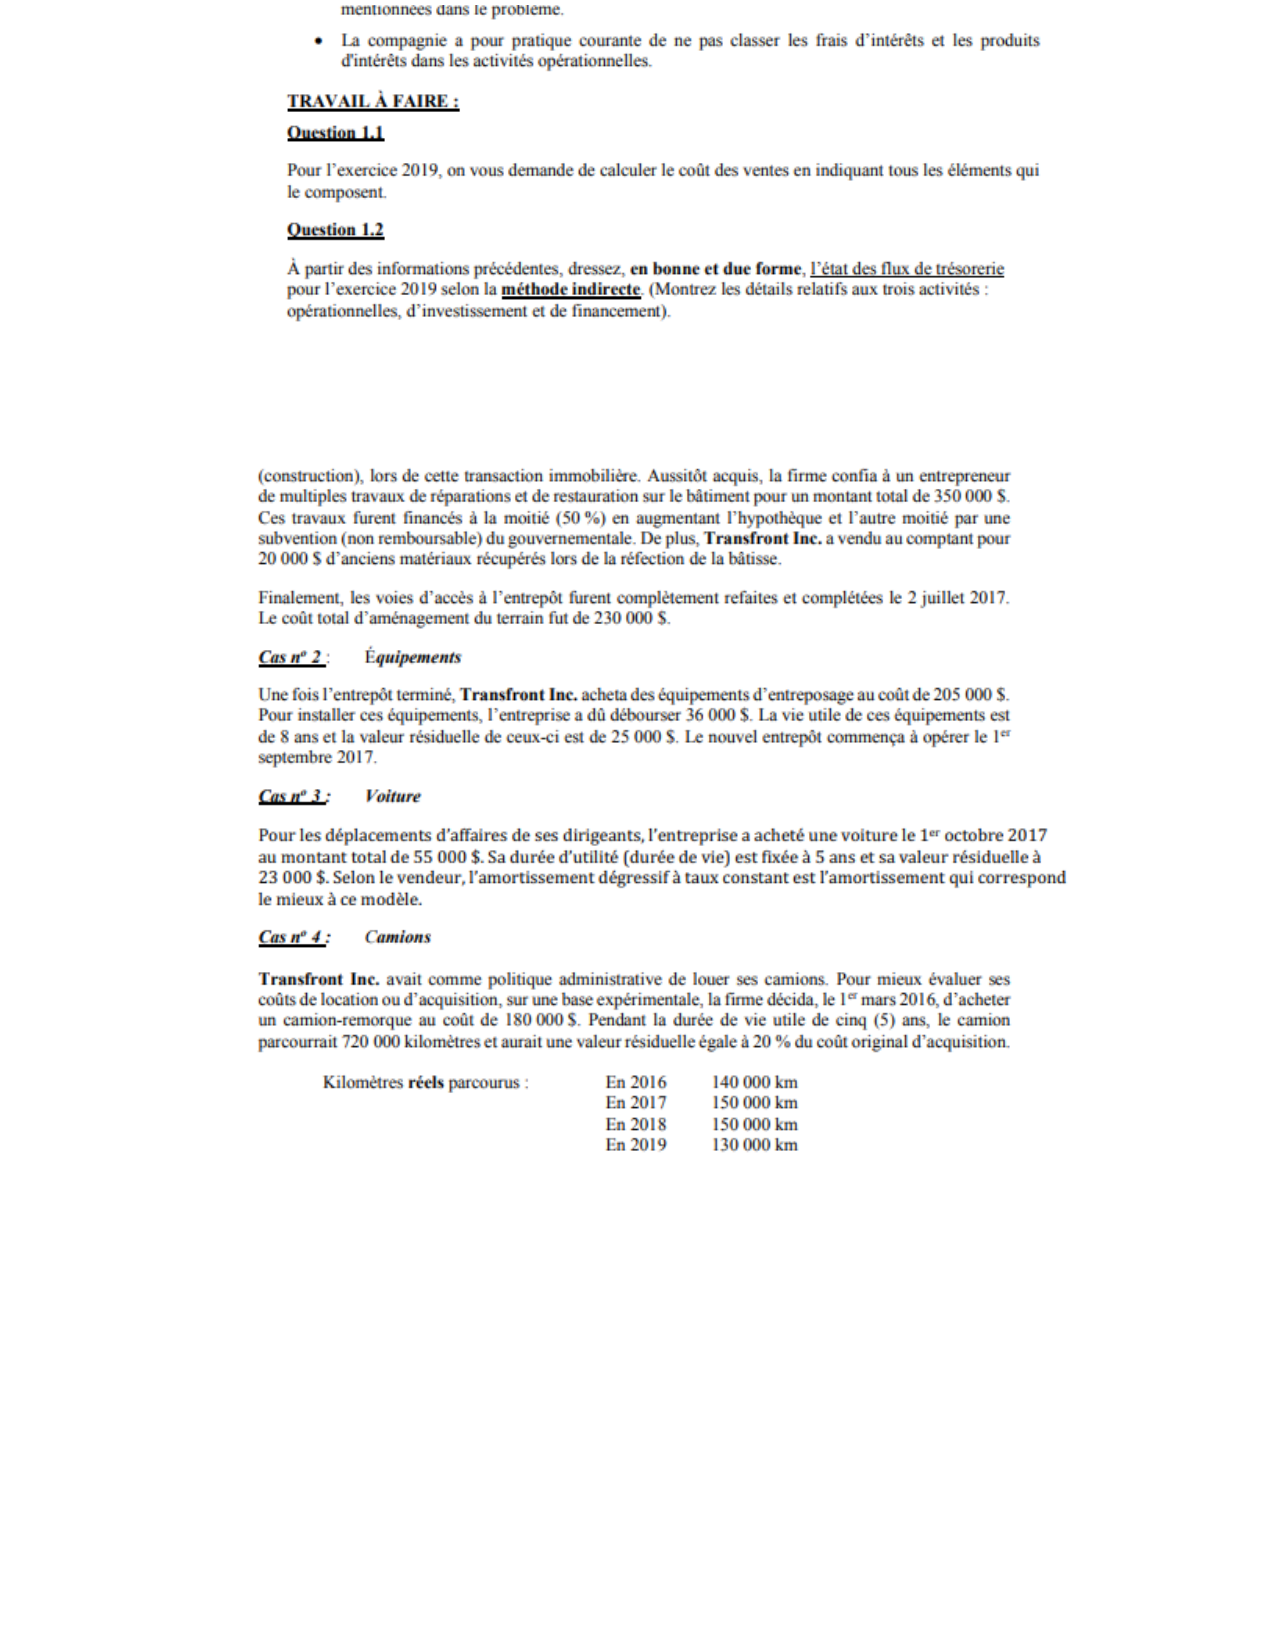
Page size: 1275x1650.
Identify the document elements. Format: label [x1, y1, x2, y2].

picture [241, 5, 1067, 356]
picture [220, 467, 1088, 1179]
